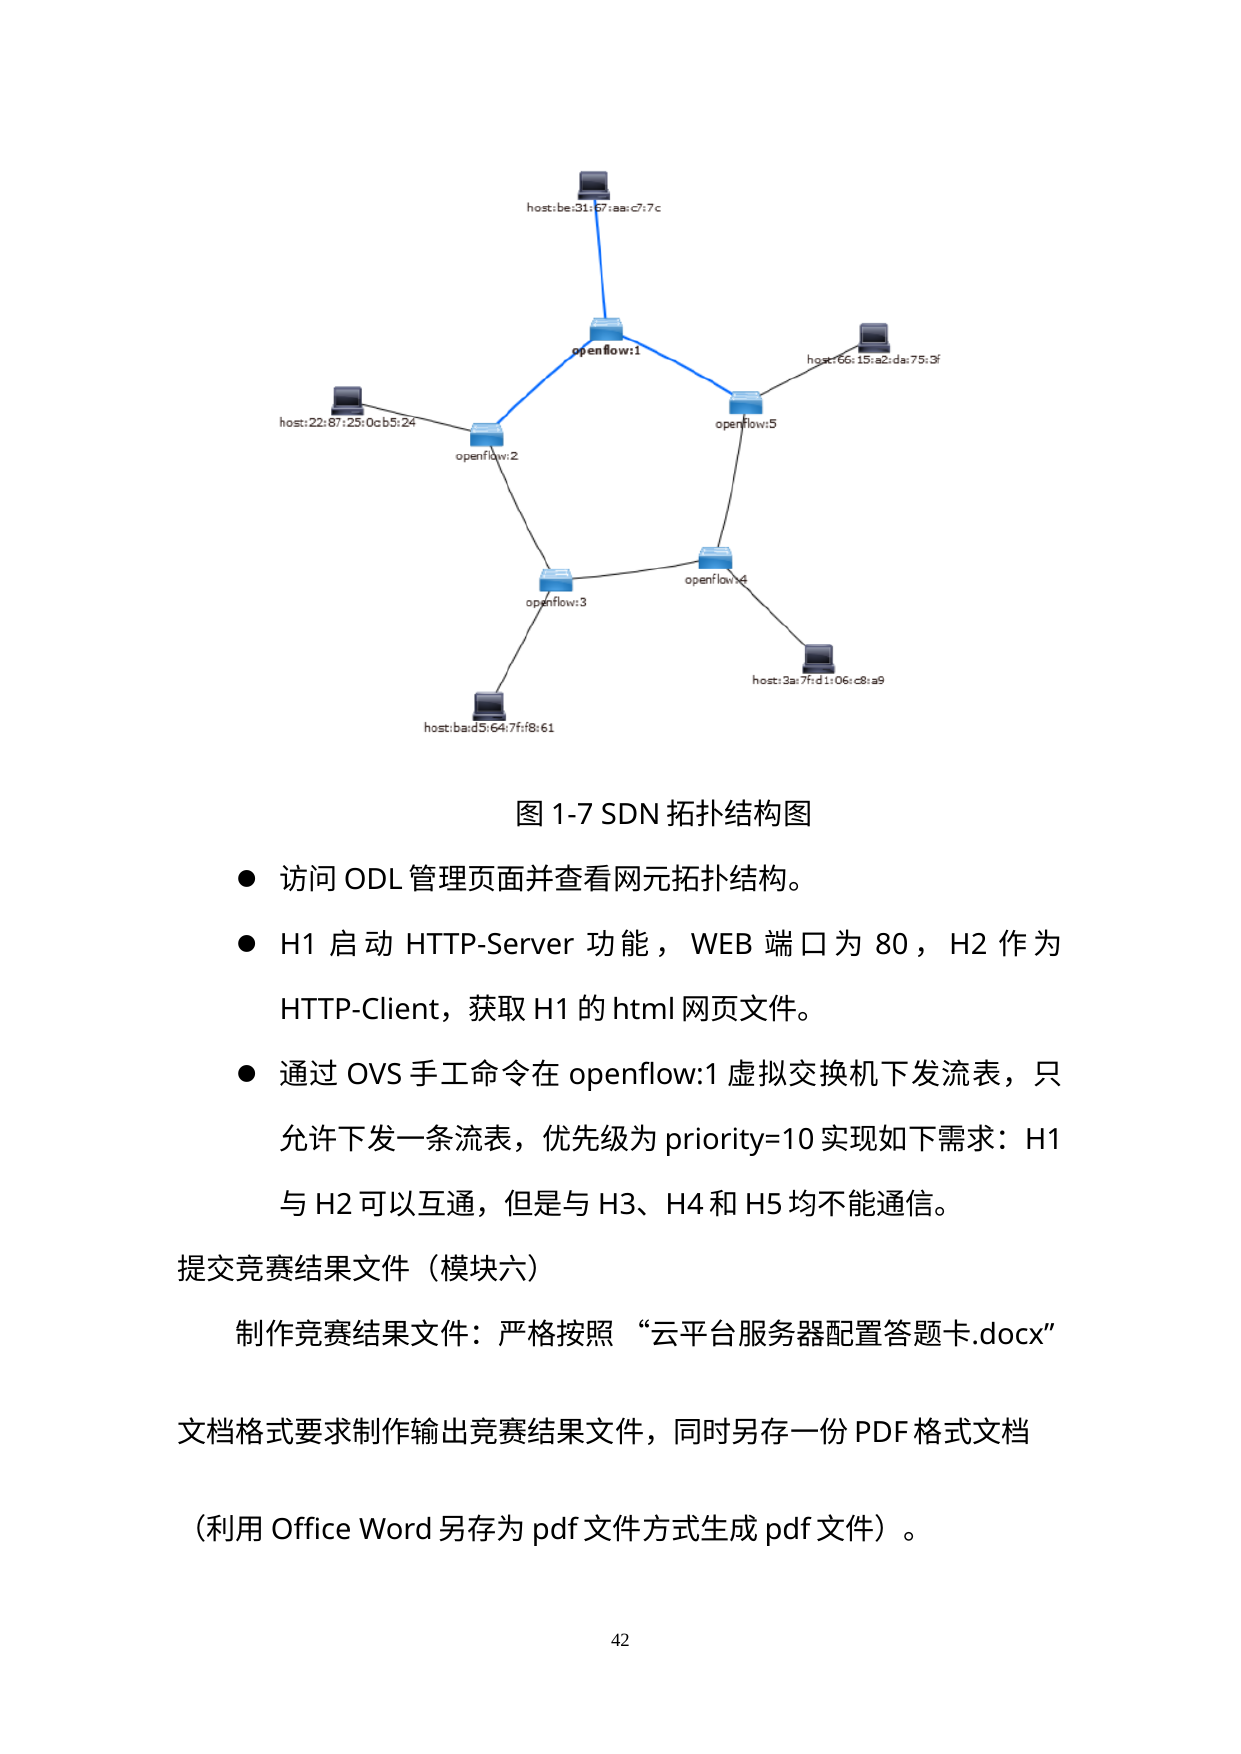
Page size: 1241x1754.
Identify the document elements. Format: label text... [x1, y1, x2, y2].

list H1启动HTTP-Server功能，WEB端口为80，H2作为HTTP-Client，获取H1的html网页文件。 [236, 909, 1063, 1039]
text 图1-7 SDN拓扑结构图 [265, 779, 1063, 844]
text 提交竞赛结果文件（模块六） [177, 1234, 1063, 1299]
picture [264, 169, 976, 740]
text 制作竞赛结果文件：严格按照 “云平台服务器配置答题卡.docx”文档格式要求制作输出竞赛结果文件，同时另存一份PDF格式文档（利用Office Word另存为pdf文件方式生成pdf文件）。 [177, 1299, 1063, 1559]
list 通过OVS手工命令在openflow:1虚拟交换机下发流表，只允许下发一条流表，优先级为priority=10实现如下需求：H1与H2可以互通，但是与H3、H4和H5均不能通信。 [236, 1039, 1063, 1234]
list 访问ODL管理页面并查看网元拓扑结构。 [236, 844, 1063, 909]
